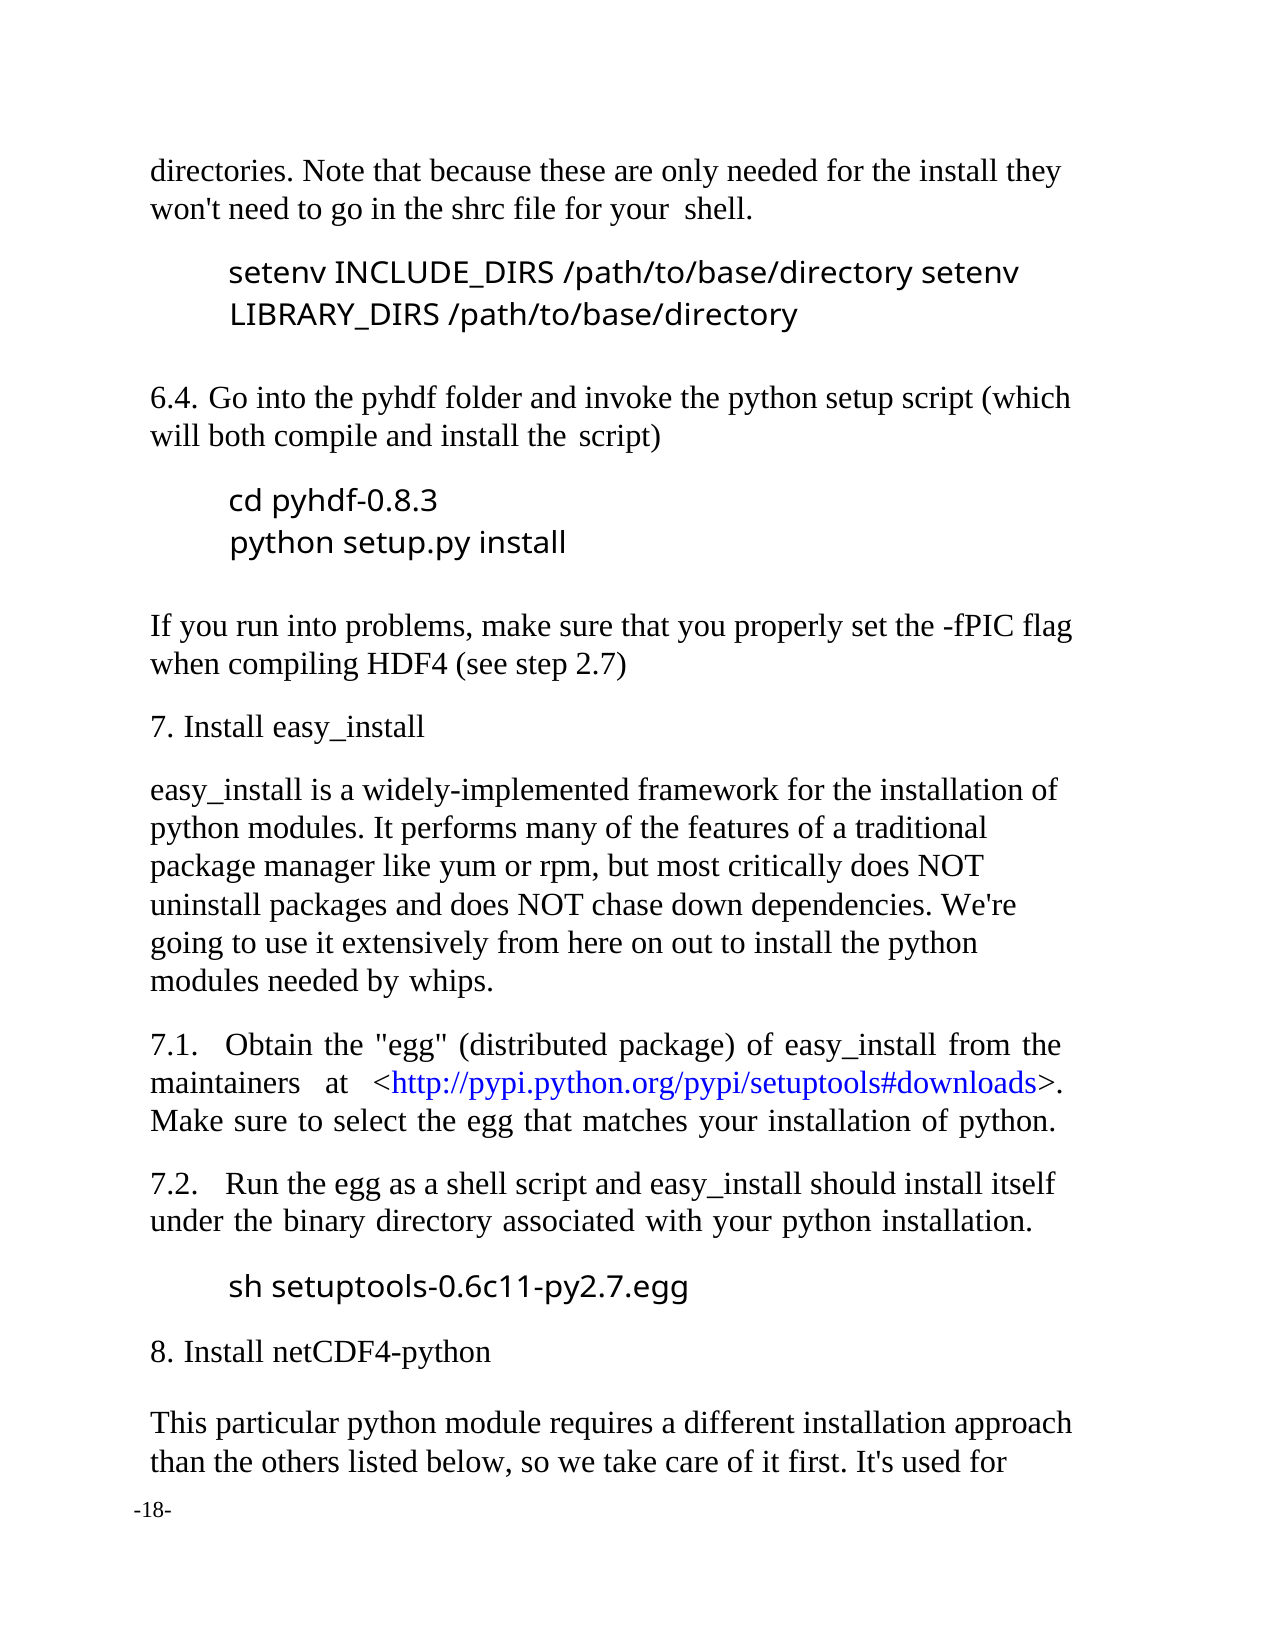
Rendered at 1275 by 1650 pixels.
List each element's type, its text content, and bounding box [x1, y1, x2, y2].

list Run the egg as a shell script and easy_install should install itself under the binary directory associated with your python installation. [150, 1164, 1083, 1239]
text If you run into problems, make sure that you properly set the -fPIC flag when compiling HDF4 (see step 2.7) [150, 607, 1094, 681]
list Go into the pyhdf folder and invoke the python setup script (which will both compile and install the script) [150, 378, 1101, 453]
list Install easy_install [150, 707, 1187, 744]
text easy_install is a widely-implemented framework for the installation of python modules. It performs many of the features of a traditional package manager like yum or rpm, but most critically does NOT uninstall packages and does NOT chase down dependencies. We're going to use it extensively from here on out to install the python modules needed by whips. [150, 771, 1081, 998]
text cd pyhdf-0.8.3 [228, 479, 1187, 520]
text setenv INCLUDE_DIRS /path/to/base/directory setenv LIBRARY_DIRS /path/to/base/directory [228, 251, 1040, 334]
text sh setuptools-0.6c11-py2.7.egg [228, 1265, 1187, 1306]
list Install netCDF4-python [150, 1332, 1187, 1369]
text python setup.py install [229, 521, 1187, 562]
list Obtain the "egg" (distributed package) of easy_install from the maintainers at <http://pypi.python.org/pypi/setuptools#downloads>. Make sure to select the egg that matches your installation of python. [150, 1025, 1063, 1138]
text directories. Note that because these are only needed for the install they won't need to go in the shrc file for your shell. [150, 151, 1094, 226]
